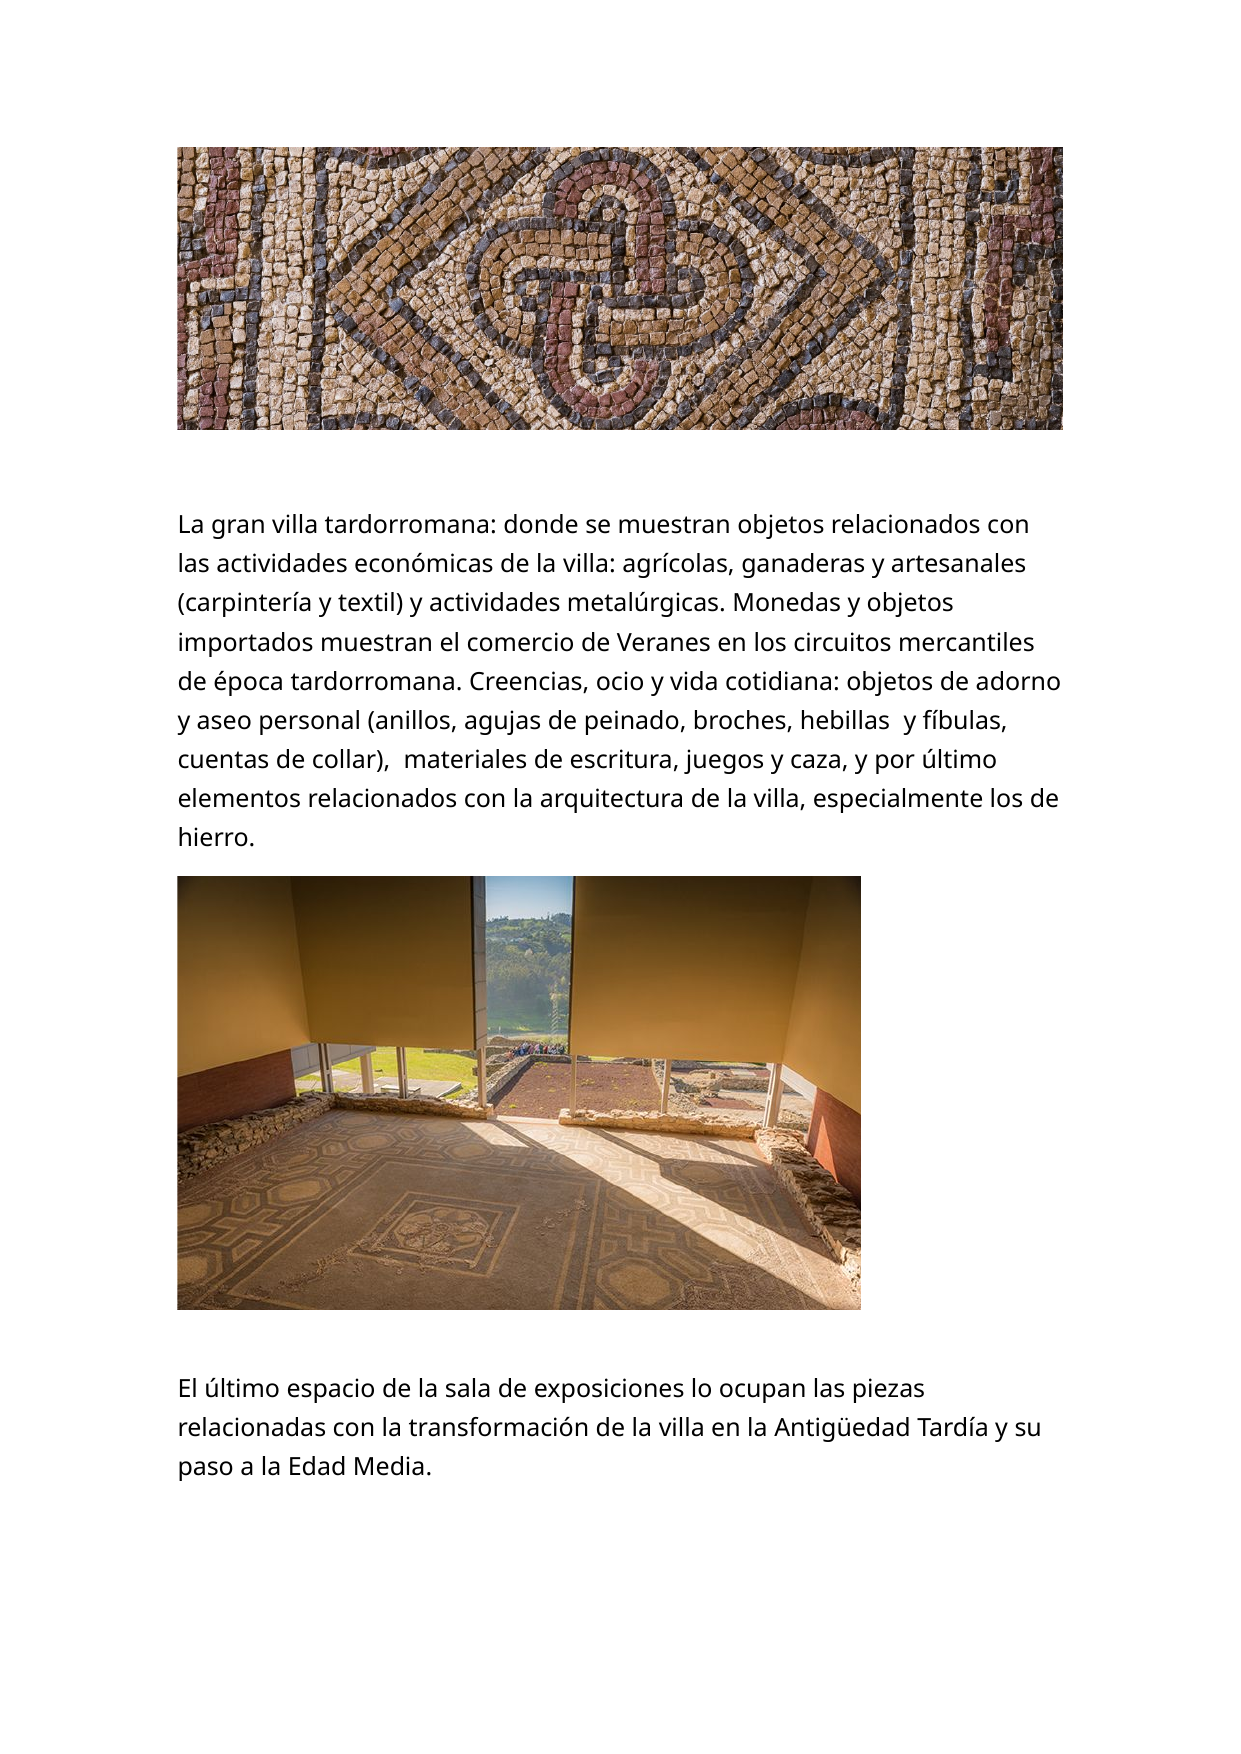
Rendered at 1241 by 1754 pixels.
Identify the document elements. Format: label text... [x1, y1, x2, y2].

picture [177, 876, 861, 1310]
text La gran villa tardorromana: donde se muestran objetos relacionados con las actividades económicas de la villa: agrícolas, ganaderas y artesanales (carpintería y textil) y actividades metalúrgicas. Monedas y objetos importados muestran el comercio de Veranes en los circuitos mercantiles de época tardorromana. Creencias, ocio y vida cotidiana: objetos de adorno y aseo personal (anillos, agujas de peinado, broches, hebillas y fíbulas, cuentas de collar), materiales de escritura, juegos y caza, y por último elementos relacionados con la arquitectura de la villa, especialmente los de hierro. [177, 507, 1063, 854]
picture [177, 147, 1063, 430]
text El último espacio de la sala de exposiciones lo ocupan las piezas relacionadas con la transformación de la villa en la Antigüedad Tardía y su paso a la Edad Media. [177, 1332, 1063, 1483]
